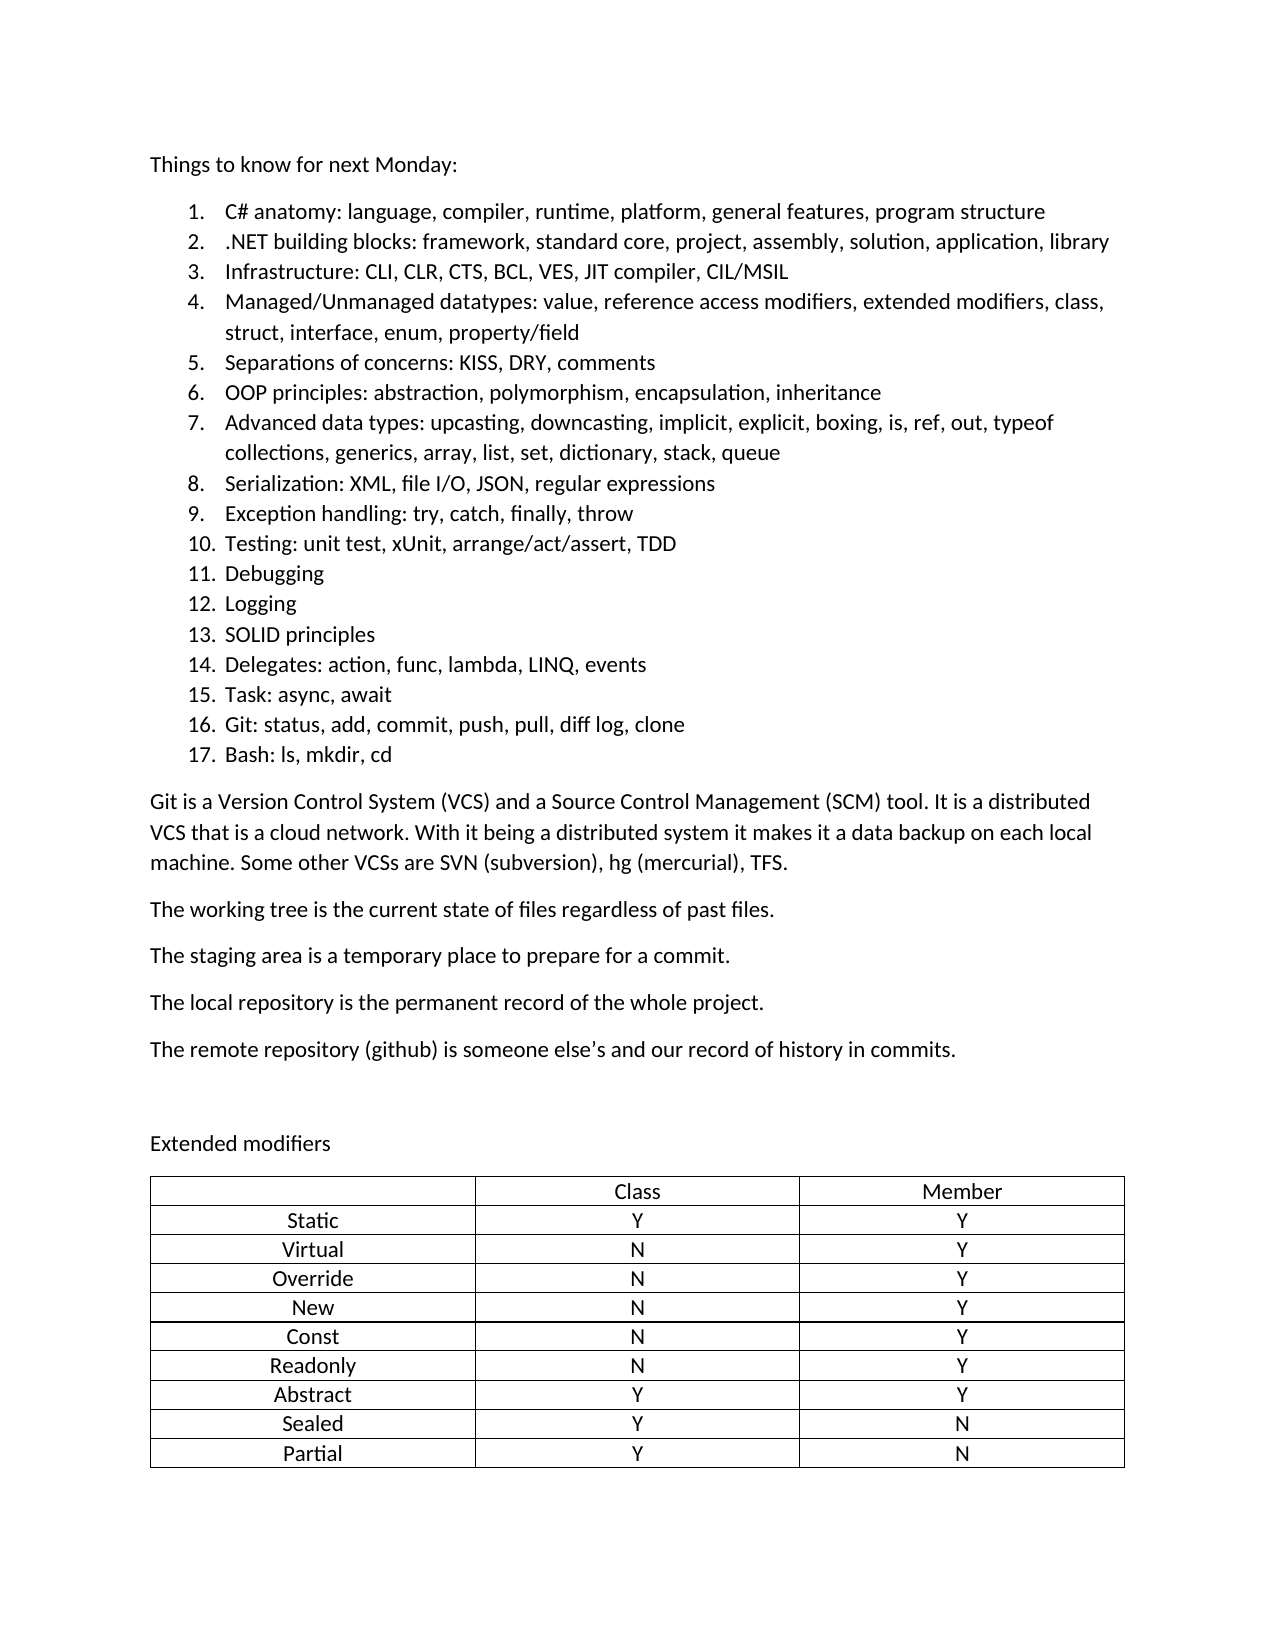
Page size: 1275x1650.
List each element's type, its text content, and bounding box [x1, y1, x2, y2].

list SOLID principles [187, 620, 1125, 648]
table_cell Override [151, 1264, 475, 1292]
table_cell Y [800, 1381, 1124, 1408]
table_cell Sealed [151, 1410, 475, 1438]
list Delegates: action, func, lambda, LINQ, events [187, 650, 1125, 678]
list Managed/Unmanaged datatypes: value, reference access modifiers, extended modifiers, class, struct, interface, enum, property/field [187, 287, 1125, 346]
table_cell N [476, 1235, 799, 1263]
table_cell N [800, 1410, 1124, 1438]
list Separations of concerns: KISS, DRY, comments [187, 348, 1125, 376]
table_cell Y [476, 1439, 799, 1467]
list Serialization: XML, file I/O, JSON, regular expressions [187, 469, 1125, 497]
table_cell Y [800, 1323, 1124, 1350]
list OOP principles: abstraction, polymorphism, encapsulation, inheritance [187, 378, 1125, 406]
table_cell New [151, 1293, 475, 1321]
table_cell Y [800, 1264, 1124, 1292]
text The working tree is the current state of files regardless of past files. [150, 895, 1125, 923]
list Bash: ls, mkdir, cd [187, 741, 1125, 769]
table_cell N [476, 1323, 799, 1350]
list Exception handling: try, catch, finally, throw [187, 499, 1125, 527]
table_header Member [800, 1177, 1124, 1205]
table_cell Y [476, 1410, 799, 1438]
table_cell N [476, 1264, 799, 1292]
text Things to know for next Monday: [150, 150, 1125, 178]
list .NET building blocks: framework, standard core, project, assembly, solution, application, library [187, 227, 1125, 255]
table_cell Y [800, 1351, 1124, 1379]
list Testing: unit test, xUnit, arrange/act/assert, TDD [187, 529, 1125, 557]
table_cell Static [151, 1206, 475, 1234]
list Task: async, await [187, 680, 1125, 708]
table_cell Virtual [151, 1235, 475, 1263]
list Advanced data types: upcasting, downcasting, implicit, explicit, boxing, is, ref, out, typeof collections, generics, array, list, set, dictionary, stack, queue [187, 408, 1125, 467]
table_cell N [800, 1439, 1124, 1467]
table_cell Readonly [151, 1351, 475, 1379]
table_cell Y [476, 1206, 799, 1234]
list Logging [187, 589, 1125, 618]
table_cell N [476, 1351, 799, 1379]
text Extended modifiers [150, 1129, 1125, 1157]
table_cell Partial [151, 1439, 475, 1467]
text The local repository is the permanent record of the whole project. [150, 988, 1125, 1017]
text The staging area is a temporary place to prepare for a commit. [150, 942, 1125, 970]
table_cell Y [800, 1235, 1124, 1263]
table_cell Abstract [151, 1381, 475, 1408]
list Git: status, add, commit, push, pull, diff log, clone [187, 710, 1125, 738]
table_header [151, 1177, 475, 1205]
table_header Class [476, 1177, 799, 1205]
table_cell Const [151, 1323, 475, 1350]
table_cell Y [476, 1381, 799, 1408]
text Git is a Version Control System (VCS) and a Source Control Management (SCM) tool. It is a distributed VCS that is a cloud network. With it being a distributed system it makes it a data backup on each local machine. Some other VCSs are SVN (subversion), hg (mercurial), TFS. [150, 787, 1125, 876]
table_cell Y [800, 1206, 1124, 1234]
table_cell N [476, 1293, 799, 1321]
list Infrastructure: CLI, CLR, CTS, BCL, VES, JIT compiler, CIL/MSIL [187, 257, 1125, 285]
list C# anatomy: language, compiler, runtime, platform, general features, program structure [187, 197, 1125, 225]
list Debugging [187, 559, 1125, 587]
table_cell Y [800, 1293, 1124, 1321]
text The remote repository (github) is someone else’s and our record of history in commits. [150, 1035, 1125, 1063]
